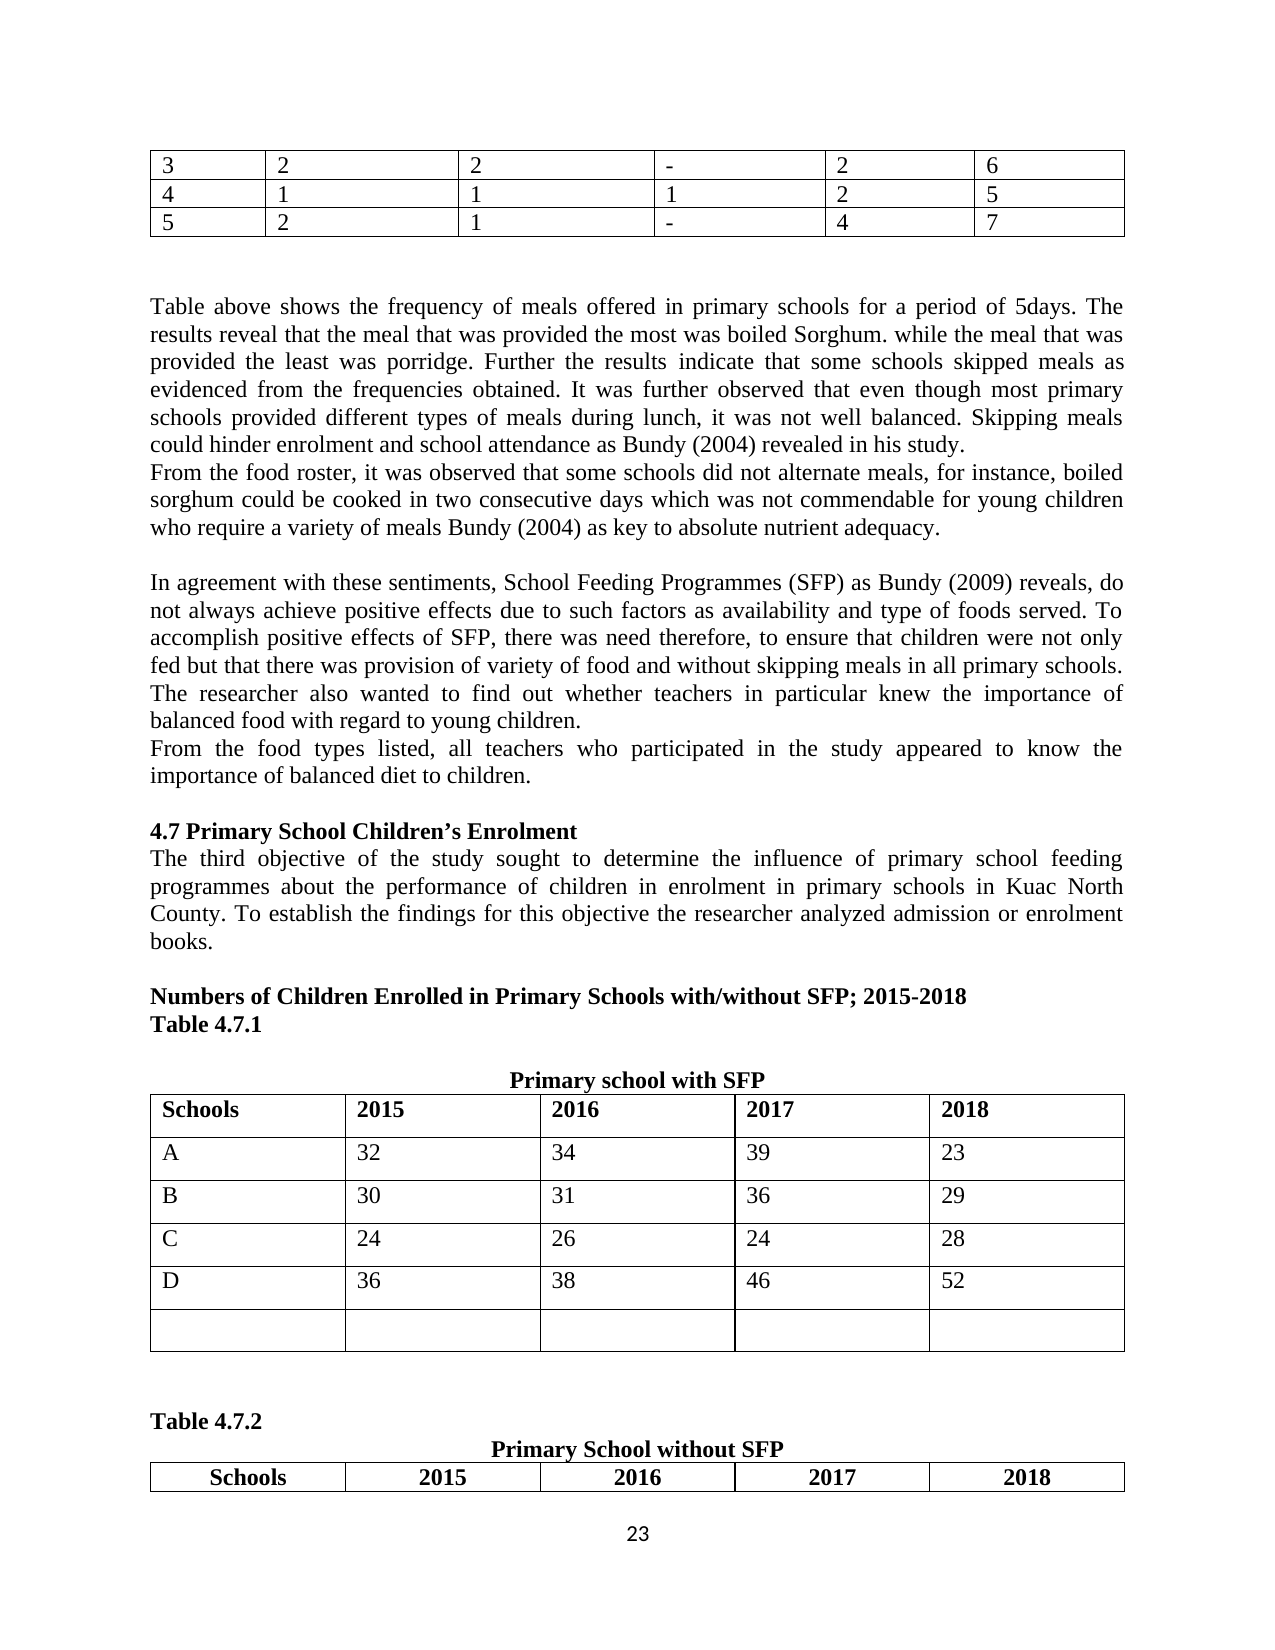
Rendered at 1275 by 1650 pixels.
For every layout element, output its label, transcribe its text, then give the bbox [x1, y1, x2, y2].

table_cell 36 [346, 1267, 540, 1308]
table_header 2016 [541, 1463, 734, 1491]
table_header 2018 [930, 1095, 1124, 1137]
table_cell [736, 1310, 929, 1351]
table_cell - [655, 151, 825, 179]
table_cell - [655, 208, 825, 236]
table_cell 24 [346, 1224, 540, 1266]
text Table 4.7.1 [150, 1010, 1125, 1037]
table_cell 1 [266, 180, 458, 207]
table_cell 6 [975, 151, 1124, 179]
table_header 2017 [736, 1463, 929, 1491]
table_cell 24 [736, 1224, 929, 1266]
table_cell 1 [459, 208, 654, 236]
text From the food types listed, all teachers who participated in the study appeared to know the importance of balanced diet to children. [150, 734, 1125, 789]
table_cell 31 [541, 1181, 734, 1223]
table_cell 1 [655, 180, 825, 207]
table_header Schools [151, 1095, 345, 1137]
table_cell 1 [459, 180, 654, 207]
table_header Schools [151, 1463, 345, 1491]
table_header 2018 [930, 1463, 1124, 1491]
table_cell D [151, 1267, 345, 1308]
table_cell [346, 1310, 540, 1351]
table_cell 2 [826, 151, 974, 179]
table_cell 46 [736, 1267, 929, 1308]
text Primary School without SFP [150, 1435, 1125, 1462]
table_cell 3 [151, 151, 265, 179]
text The third objective of the study sought to determine the influence of primary school feeding programmes about the performance of children in enrolment in primary schools in Kuac North County. To establish the findings for this objective the researcher analyzed admission or enrolment books. [150, 844, 1125, 955]
table_cell 38 [541, 1267, 734, 1308]
table_cell B [151, 1181, 345, 1223]
table_header 2015 [346, 1095, 540, 1137]
table_cell 36 [736, 1181, 929, 1223]
table_cell 5 [975, 180, 1124, 207]
table_header 2015 [346, 1463, 540, 1491]
table_cell [151, 1310, 345, 1351]
table_cell C [151, 1224, 345, 1266]
text In agreement with these sentiments, School Feeding Programmes (SFP) as Bundy (2009) reveals, do not always achieve positive effects due to such factors as availability and type of foods served. To accomplish positive effects of SFP, there was need therefore, to ensure that children were not only fed but that there was provision of variety of food and without skipping meals in all primary schools. The researcher also wanted to find out whether teachers in particular knew the importance of balanced food with regard to young children. [150, 568, 1125, 734]
table_header 2017 [736, 1095, 929, 1137]
table_cell 23 [930, 1138, 1124, 1180]
table_cell 52 [930, 1267, 1124, 1308]
table_cell 39 [736, 1138, 929, 1180]
table_cell [930, 1310, 1124, 1351]
text Numbers of Children Enrolled in Primary Schools with/without SFP; 2015-2018 [150, 982, 1125, 1010]
table_cell [541, 1310, 734, 1351]
table_cell 28 [930, 1224, 1124, 1266]
table_cell 4 [826, 208, 974, 236]
table_cell 29 [930, 1181, 1124, 1223]
text Table 4.7.2 [150, 1407, 1125, 1435]
table_cell 26 [541, 1224, 734, 1266]
table_cell 2 [266, 151, 458, 179]
table_cell 30 [346, 1181, 540, 1223]
table_cell A [151, 1138, 345, 1180]
table_cell 7 [975, 208, 1124, 236]
table_cell 5 [151, 208, 265, 236]
table_header 2016 [541, 1095, 734, 1137]
text Table above shows the frequency of meals offered in primary schools for a period of 5days. The results reveal that the meal that was provided the most was boiled Sorghum. while the meal that was provided the least was porridge. Further the results indicate that some schools skipped meals as evidenced from the frequencies obtained. It was further observed that even though most primary schools provided different types of meals during lunch, it was not well balanced. Skipping meals could hinder enrolment and school attendance as Bundy (2004) revealed in his study. [150, 292, 1125, 458]
table_cell 2 [826, 180, 974, 207]
table_cell 32 [346, 1138, 540, 1180]
text 4.7 Primary School Children’s Enrolment [150, 817, 1125, 844]
table_cell 2 [459, 151, 654, 179]
text From the food roster, it was observed that some schools did not alternate meals, for instance, boiled sorghum could be cooked in two consecutive days which was not commendable for young children who require a variety of meals Bundy (2004) as key to absolute nutrient adequacy. [150, 458, 1125, 541]
table_cell 2 [266, 208, 458, 236]
table_cell 34 [541, 1138, 734, 1180]
table_cell 4 [151, 180, 265, 207]
text Primary school with SFP [150, 1066, 1125, 1094]
